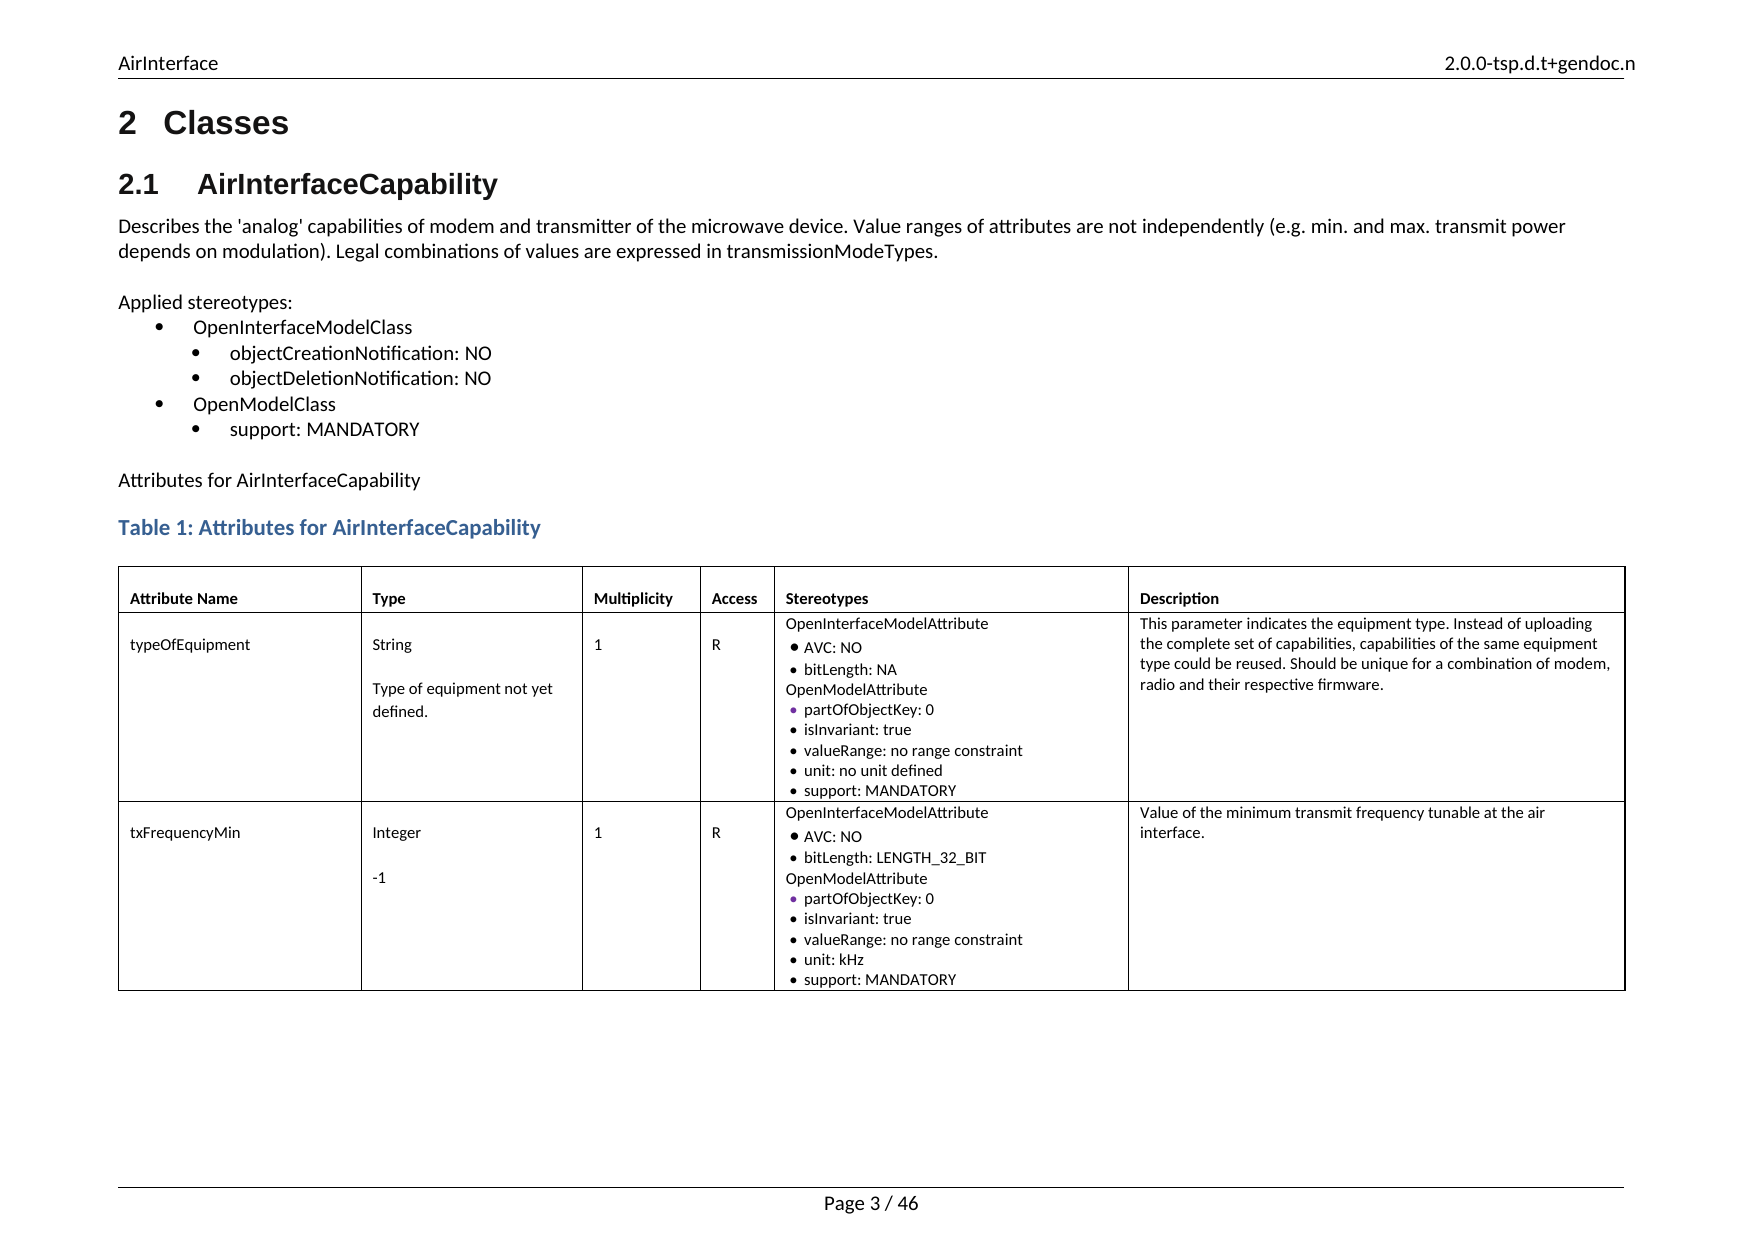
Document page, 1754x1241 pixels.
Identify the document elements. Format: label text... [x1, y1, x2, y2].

table_cell String Type of equipment not yet defined. [362, 613, 582, 801]
subtitle AirInterfaceCapability [118, 167, 1624, 200]
table_cell Value of the minimum transmit frequency tunable at the air interface. [1129, 802, 1624, 990]
table_header Access [701, 567, 774, 612]
list objectCreationNotification: NO [192, 340, 1624, 365]
list support: MANDATORY [192, 416, 1624, 442]
table_cell OpenInterfaceModelAttribute • AVC: NO • bitLength: NA OpenModelAttribute • partOfObjectKey: 0 • isInvariant: true • valueRange: no range constraint • unit: no unit defined • support: MANDATORY [775, 613, 1128, 801]
text Describes the 'analog' capabilities of modem and transmitter of the microwave device. Value ranges of attributes are not independently (e.g. min. and max. transmit power depends on modulation). Legal combinations of values are expressed in transmissionModeTypes. [118, 213, 1624, 264]
table_cell R [701, 802, 774, 990]
text Attributes for AirInterfaceCapability [118, 467, 1624, 492]
list OpenInterfaceModelClass [156, 314, 1624, 340]
text Table 1: Attributes for AirInterfaceCapability [118, 513, 1624, 541]
table_cell R [701, 613, 774, 801]
table_header Multiplicity [583, 567, 700, 612]
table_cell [775, 802, 1128, 990]
table_cell 1 [583, 613, 700, 801]
table_header Description [1129, 567, 1624, 612]
table_header Type [362, 567, 582, 612]
table_cell 1 [583, 802, 700, 990]
table_cell Integer -1 [362, 802, 582, 990]
table_header Stereotypes [775, 567, 1128, 612]
table_cell txFrequencyMin [119, 802, 361, 990]
table_cell This parameter indicates the equipment type. Instead of uploading the complete set of capabilities, capabilities of the same equipment type could be reused. Should be unique for a combination of modem, radio and their respective firmware. [1129, 613, 1624, 801]
text Applied stereotypes: [118, 289, 1624, 314]
table_cell typeOfEquipment [119, 613, 361, 801]
subtitle Classes [118, 103, 1624, 142]
table_header Attribute Name [119, 567, 361, 612]
list OpenModelClass [156, 391, 1624, 416]
list objectDeletionNotification: NO [192, 365, 1624, 391]
